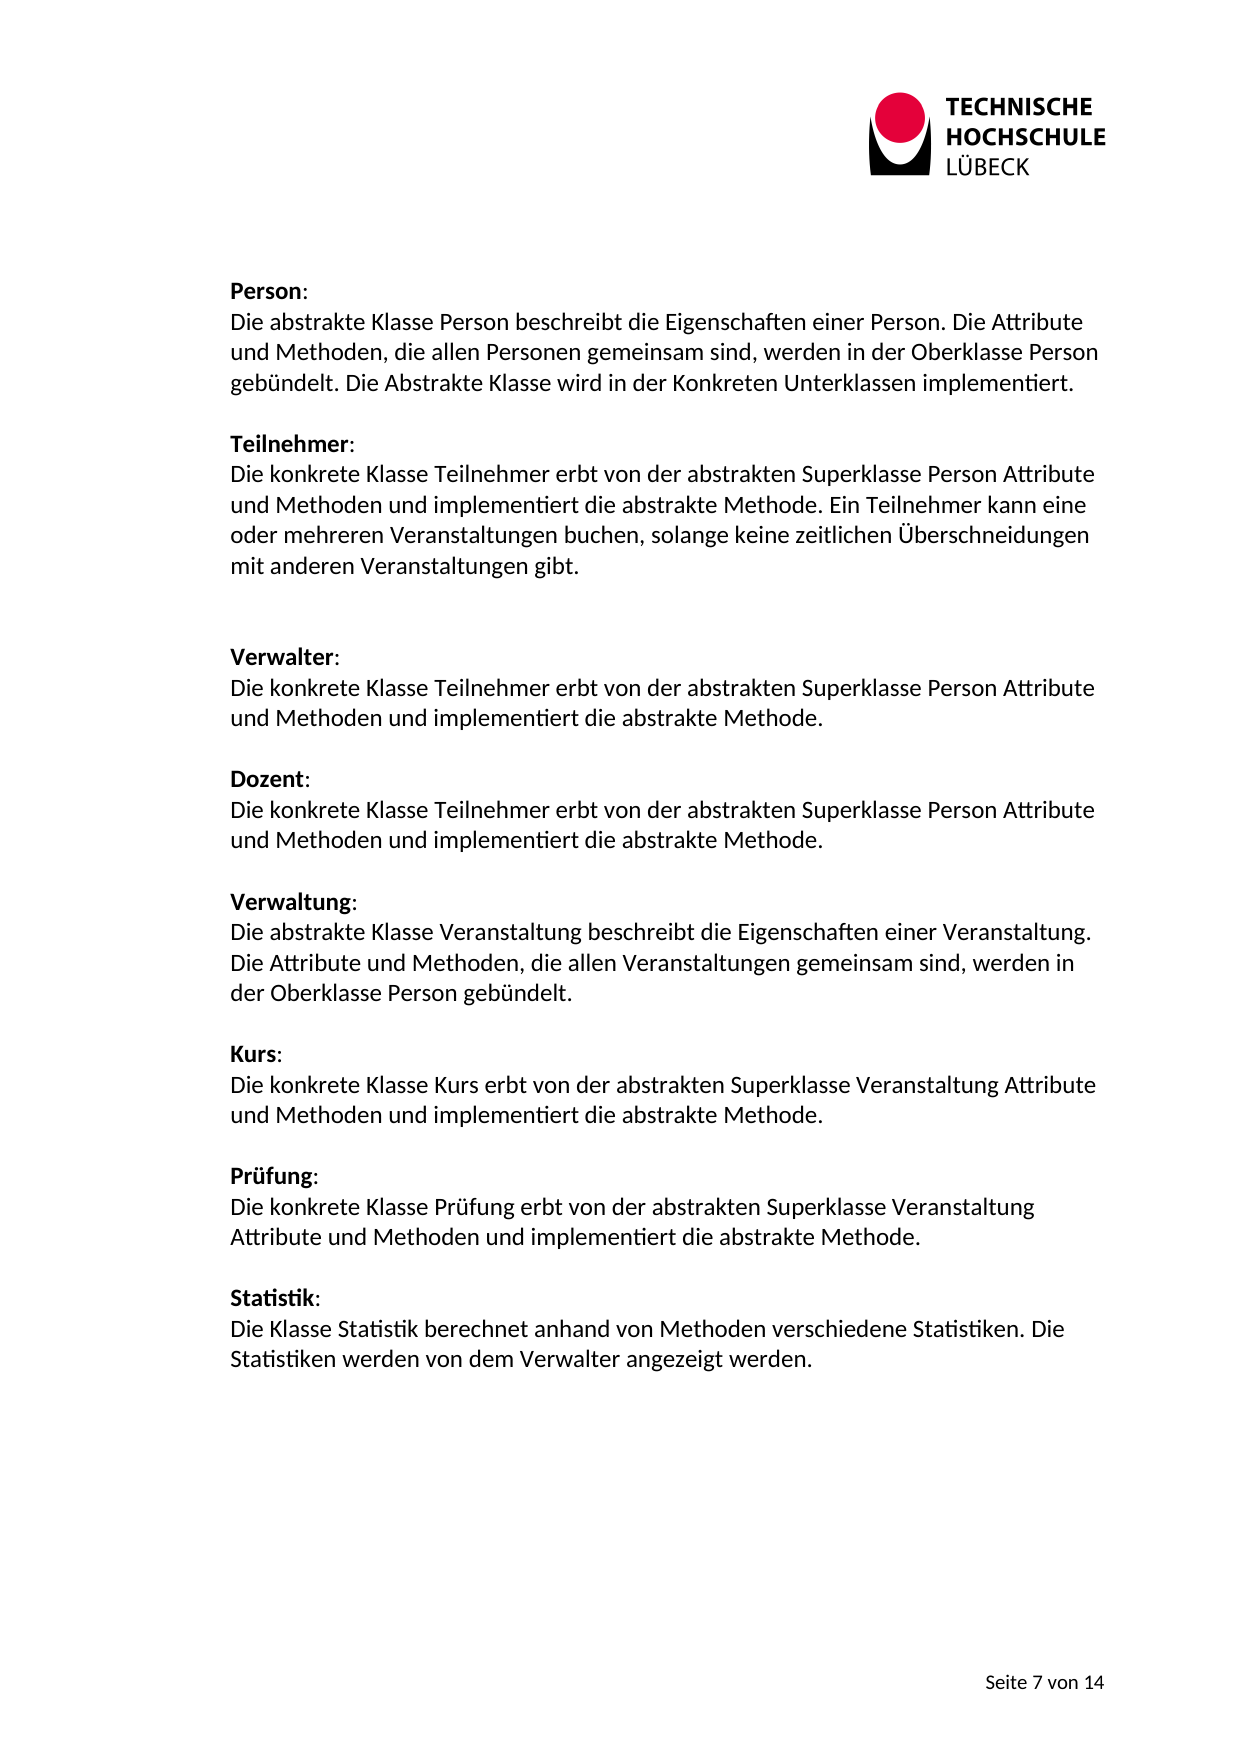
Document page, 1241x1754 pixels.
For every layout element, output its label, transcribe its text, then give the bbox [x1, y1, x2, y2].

list Die konkrete Klasse Kurs erbt von der abstrakten Superklasse Veranstaltung Attribute und Methoden und implementiert die abstrakte Methode. [230, 1069, 1104, 1130]
list Person: [230, 275, 1104, 306]
list Die abstrakte Klasse Person beschreibt die Eigenschaften einer Person. Die Attribute und Methoden, die allen Personen gemeinsam sind, werden in der Oberklasse Person gebündelt. Die Abstrakte Klasse wird in der Konkreten Unterklassen implementiert. [230, 306, 1104, 397]
list Prüfung: [230, 1160, 1104, 1191]
picture [0, 0, 1241, 211]
list Teilnehmer: [230, 428, 1104, 458]
list Dozent: [230, 763, 1104, 794]
list Kurs: [230, 1038, 1104, 1069]
list Die konkrete Klasse Prüfung erbt von der abstrakten Superklasse Veranstaltung Attribute und Methoden und implementiert die abstrakte Methode. [230, 1191, 1104, 1252]
list Verwalter: [230, 641, 1104, 672]
list Verwaltung: [230, 886, 1104, 916]
list Die Klasse Statistik berechnet anhand von Methoden verschiedene Statistiken. Die Statistiken werden von dem Verwalter angezeigt werden. [230, 1313, 1104, 1374]
list Die konkrete Klasse Teilnehmer erbt von der abstrakten Superklasse Person Attribute und Methoden und implementiert die abstrakte Methode. [230, 794, 1104, 855]
list Statistik: [230, 1282, 1104, 1313]
list Die konkrete Klasse Teilnehmer erbt von der abstrakten Superklasse Person Attribute und Methoden und implementiert die abstrakte Methode. [230, 672, 1104, 733]
list Die konkrete Klasse Teilnehmer erbt von der abstrakten Superklasse Person Attribute und Methoden und implementiert die abstrakte Methode. Ein Teilnehmer kann eine oder mehreren Veranstaltungen buchen, solange keine zeitlichen Überschneidungen mit anderen Veranstaltungen gibt. [230, 458, 1104, 580]
list Die abstrakte Klasse Veranstaltung beschreibt die Eigenschaften einer Veranstaltung. Die Attribute und Methoden, die allen Veranstaltungen gemeinsam sind, werden in der Oberklasse Person gebündelt. [230, 916, 1104, 1008]
